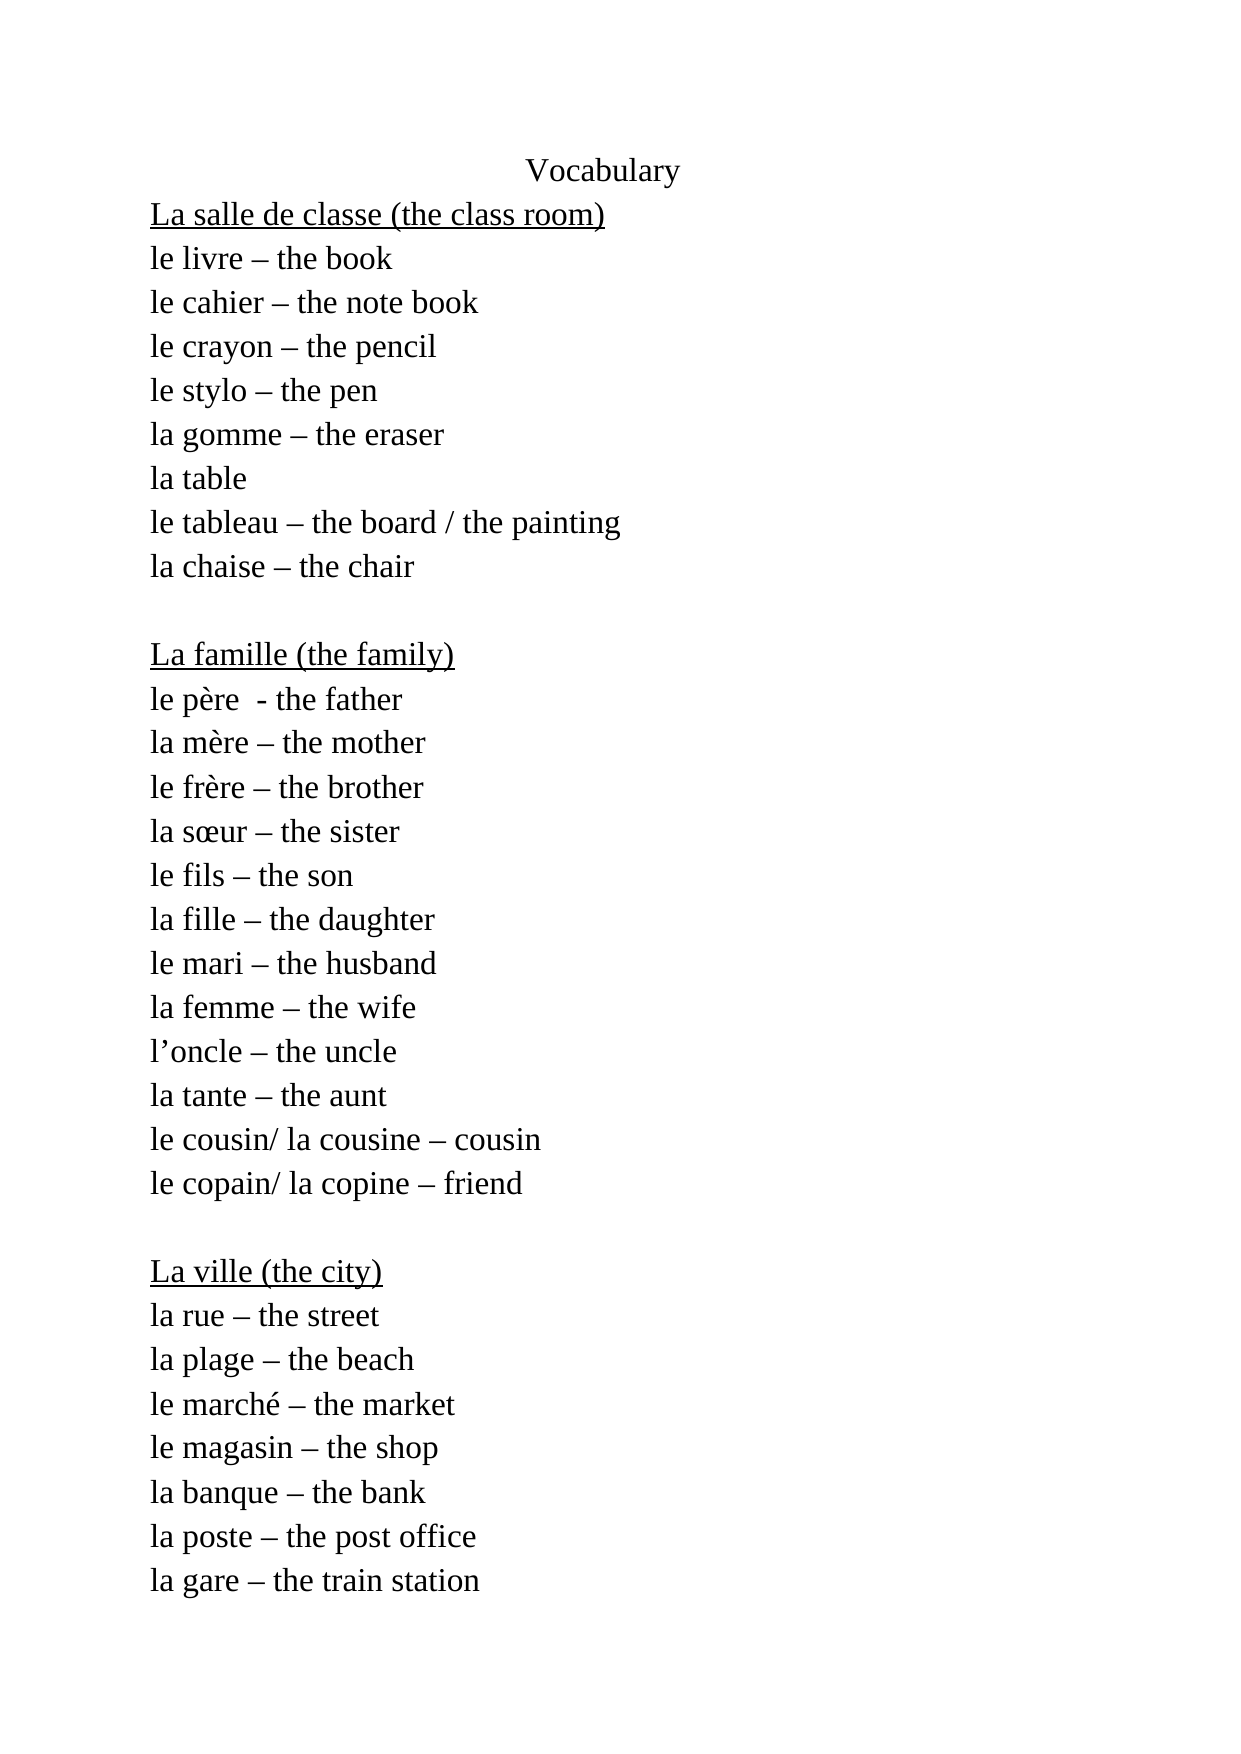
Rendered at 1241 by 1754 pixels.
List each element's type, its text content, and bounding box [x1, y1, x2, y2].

text La famille (the family) [150, 635, 1090, 673]
text la poste – the post office [150, 1516, 1090, 1554]
text la rue – the street [150, 1296, 1090, 1334]
text le marché – the market [150, 1384, 1090, 1422]
text le tableau – the board / the painting [150, 502, 1090, 541]
text le frère – the brother [150, 767, 1090, 805]
text le livre – the book [150, 238, 1090, 276]
text La salle de classe (the class room) [150, 194, 1090, 232]
text le mari – the husband [150, 943, 1090, 981]
text la sœur – the sister [150, 811, 1090, 849]
text le cousin/ la cousine – cousin [150, 1119, 1090, 1158]
text le père - the father [150, 679, 1090, 717]
text la tante – the aunt [150, 1075, 1090, 1114]
text la gomme – the eraser [150, 414, 1090, 453]
text la femme – the wife [150, 987, 1090, 1026]
text la chaise – the chair [150, 547, 1090, 585]
text le crayon – the pencil [150, 326, 1090, 364]
text la mère – the mother [150, 723, 1090, 761]
text le fils – the son [150, 855, 1090, 893]
text le copain/ la copine – friend [150, 1163, 1090, 1202]
text la banque – the bank [150, 1472, 1090, 1510]
text la gare – the train station [150, 1560, 1090, 1598]
text le stylo – the pen [150, 370, 1090, 409]
text la fille – the daughter [150, 899, 1090, 937]
text la plage – the beach [150, 1340, 1090, 1378]
text le cahier – the note book [150, 282, 1090, 321]
text le magasin – the shop [150, 1428, 1090, 1466]
text la table [150, 458, 1090, 497]
text l’oncle – the uncle [150, 1031, 1090, 1069]
text Vocabulary [150, 150, 1090, 188]
text La ville (the city) [150, 1252, 1090, 1290]
